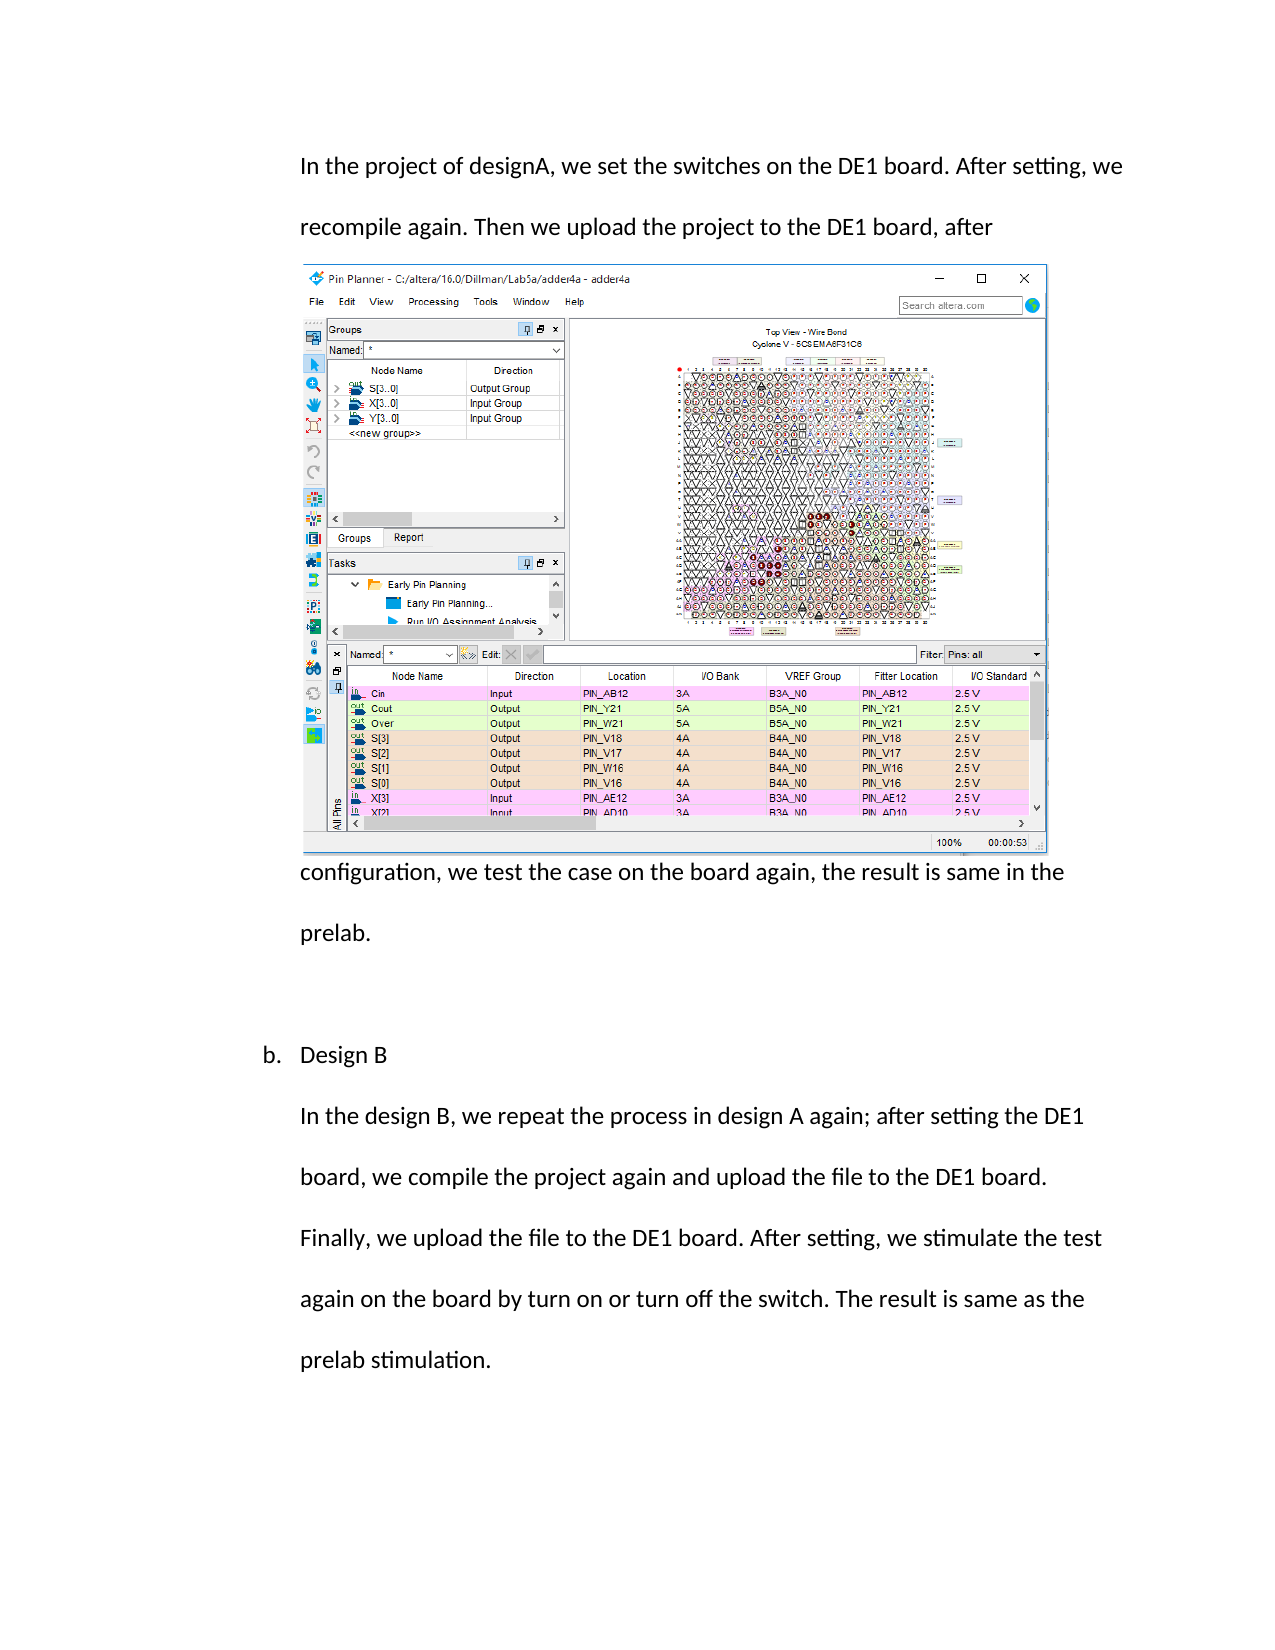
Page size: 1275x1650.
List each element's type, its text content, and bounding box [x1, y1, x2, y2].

picture [303, 264, 1049, 856]
list Design B [262, 1039, 1125, 1069]
list In the design B, we repeat the process in design A again; after setting the DE1 board, we compile the project again and upload the file to the DE1 board. Finally, we upload the file to the DE1 board. After setting, we stimulate the test again on the board by turn on or turn off the switch. The result is same as the prelab stimulation. [300, 1100, 1125, 1375]
